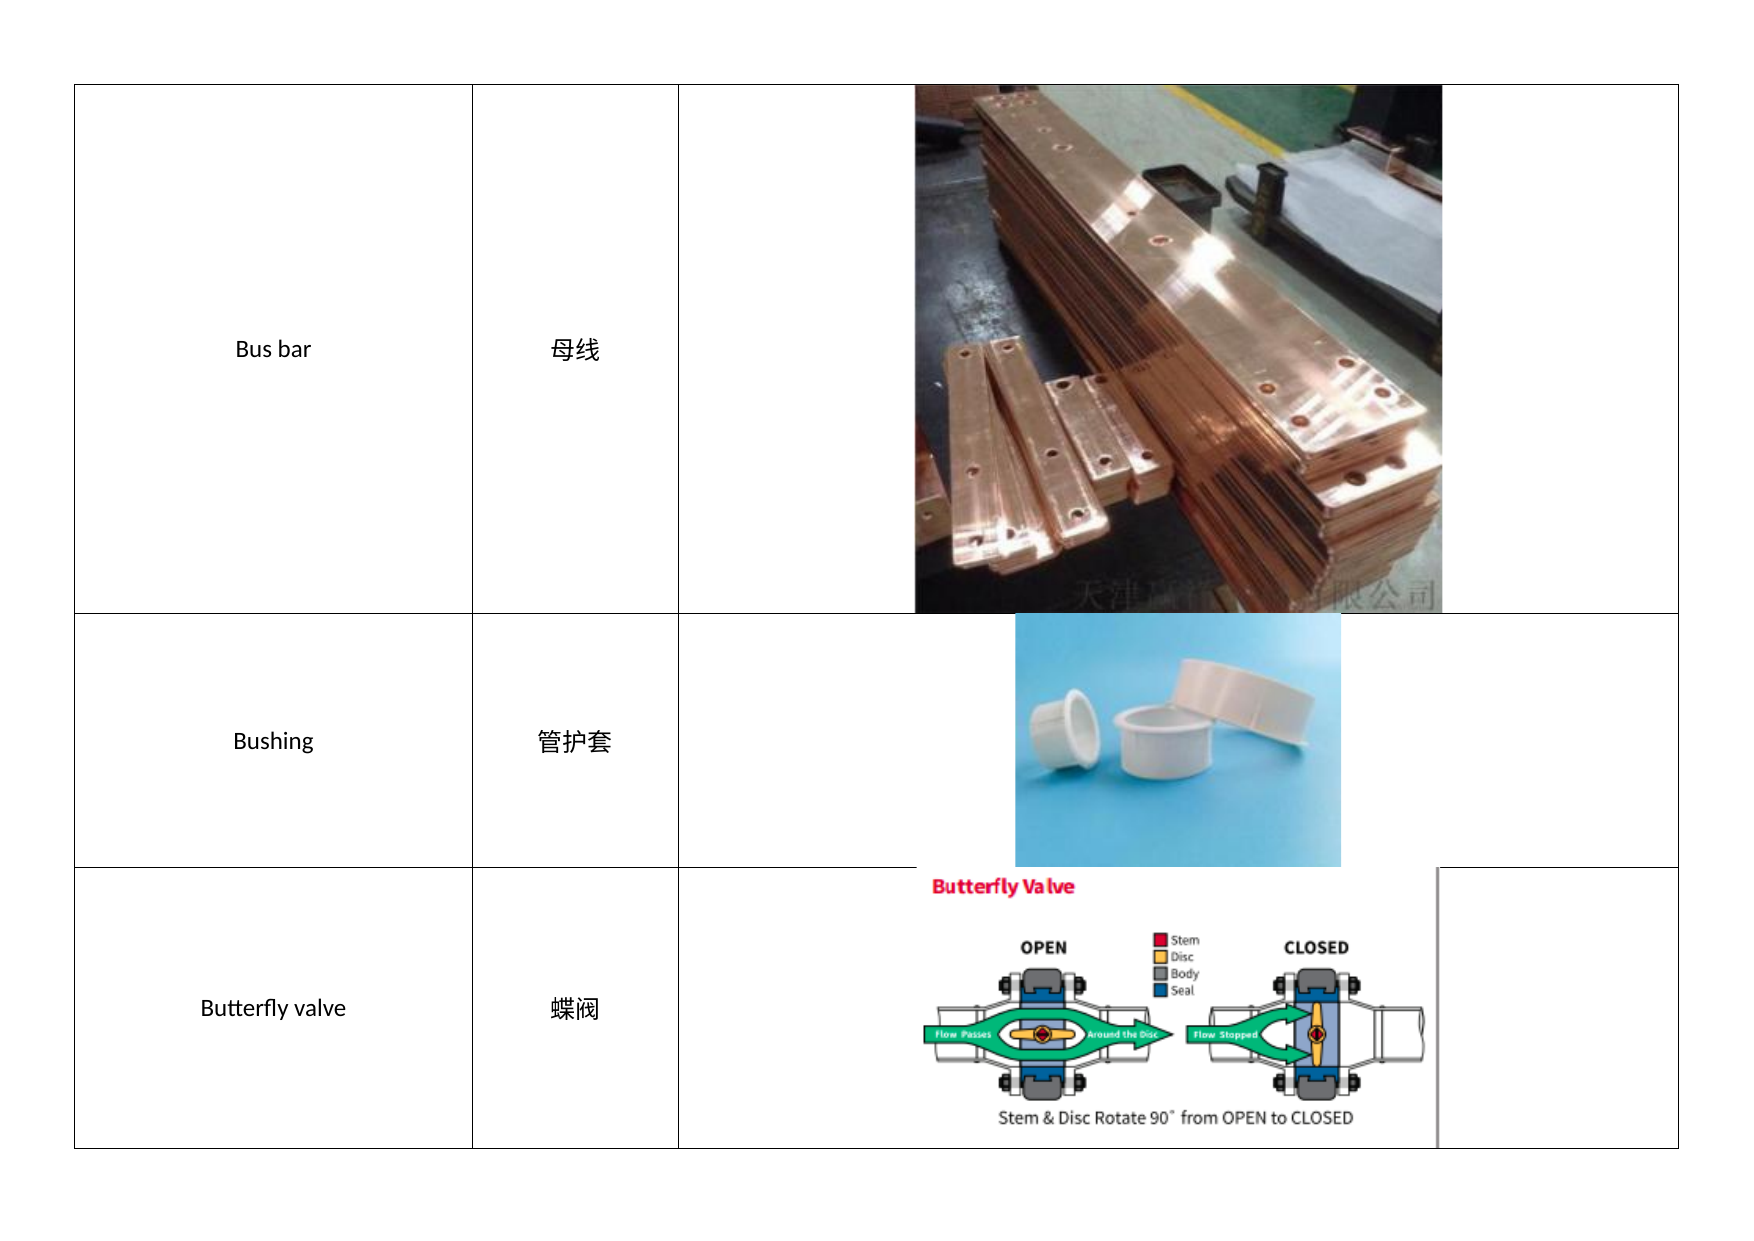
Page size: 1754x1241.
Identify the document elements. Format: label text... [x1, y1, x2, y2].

table_cell [1443, 85, 1678, 613]
table_cell [679, 85, 914, 613]
picture [914, 85, 1443, 1148]
table_cell 母线 [473, 85, 678, 613]
table_cell 管护套 [473, 614, 678, 867]
table_cell Bus bar [75, 85, 472, 613]
table_cell [679, 614, 1015, 867]
table_cell [1441, 868, 1678, 1148]
table_cell Bushing [75, 614, 472, 867]
table_cell Butterfly valve [75, 868, 472, 1148]
table_cell [1342, 614, 1678, 867]
table_cell [679, 868, 916, 1148]
table_cell 蝶阀 [473, 868, 678, 1148]
